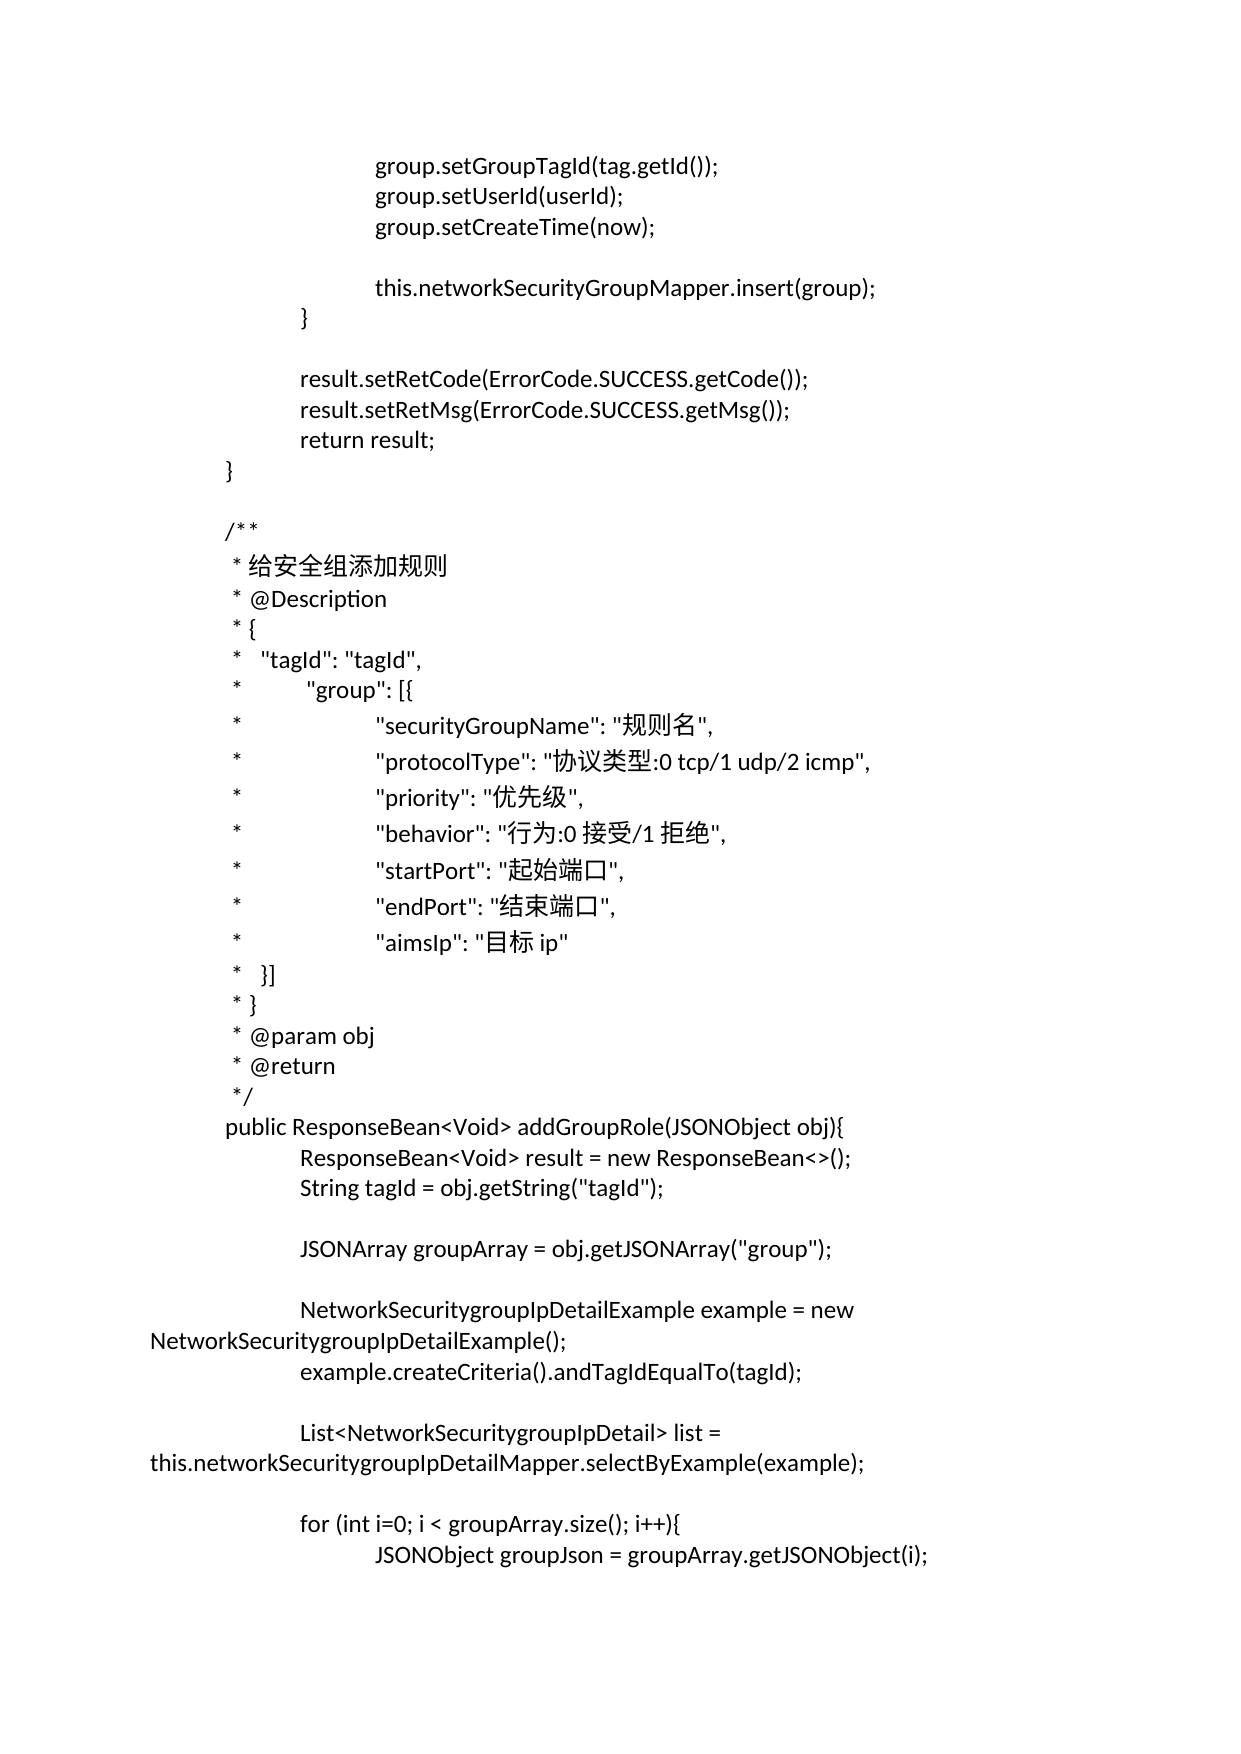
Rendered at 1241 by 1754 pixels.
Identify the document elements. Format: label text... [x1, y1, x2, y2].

text /** [150, 516, 1090, 547]
text example.createCriteria().andTagIdEqualTo(tagId); [150, 1356, 1090, 1386]
text * "priority": "优先级", [150, 778, 1090, 814]
text String tagId = obj.getString("tagId"); [150, 1172, 1090, 1203]
text */ [150, 1081, 1090, 1111]
text group.setGroupTagId(tag.getId()); [150, 150, 1090, 181]
text * "group": [{ [150, 674, 1090, 705]
text * } [150, 989, 1090, 1020]
text * "tagId": "tagId", [150, 644, 1090, 674]
text * "securityGroupName": "规则名", [150, 705, 1090, 741]
text result.setRetCode(ErrorCode.SUCCESS.getCode()); [150, 364, 1090, 394]
text * "startPort": "起始端口", [150, 850, 1090, 886]
text result.setRetMsg(ErrorCode.SUCCESS.getMsg()); [150, 394, 1090, 425]
text } [150, 303, 1090, 333]
text * 给安全组添加规则 [150, 547, 1090, 583]
text * { [150, 613, 1090, 644]
text * "protocolType": "协议类型:0 tcp/1 udp/2 icmp", [150, 741, 1090, 778]
text * "endPort": "结束端口", [150, 886, 1090, 923]
text JSONArray groupArray = obj.getJSONArray("group"); [150, 1233, 1090, 1264]
text for (int i=0; i < groupArray.size(); i++){ [150, 1508, 1090, 1539]
text this.networkSecurityGroupMapper.insert(group); [150, 272, 1090, 303]
text * "behavior": "行为:0 接受/1 拒绝", [150, 814, 1090, 850]
text * @param obj [150, 1020, 1090, 1050]
text JSONObject groupJson = groupArray.getJSONObject(i); [150, 1539, 1090, 1569]
text ResponseBean<Void> result = new ResponseBean<>(); [150, 1142, 1090, 1172]
text group.setCreateTime(now); [150, 211, 1090, 242]
text * "aimsIp": "目标ip" [150, 923, 1090, 959]
text * }] [150, 959, 1090, 989]
text List<NetworkSecuritygroupIpDetail> list = this.networkSecuritygroupIpDetailMapper.selectByExample(example); [150, 1417, 1090, 1478]
text * @Description [150, 583, 1090, 613]
text group.setUserId(userId); [150, 181, 1090, 211]
text * @return [150, 1050, 1090, 1081]
text NetworkSecuritygroupIpDetailExample example = new NetworkSecuritygroupIpDetailExample(); [150, 1294, 1090, 1356]
text return result; [150, 425, 1090, 455]
text } [150, 455, 1090, 486]
text public ResponseBean<Void> addGroupRole(JSONObject obj){ [150, 1111, 1090, 1142]
